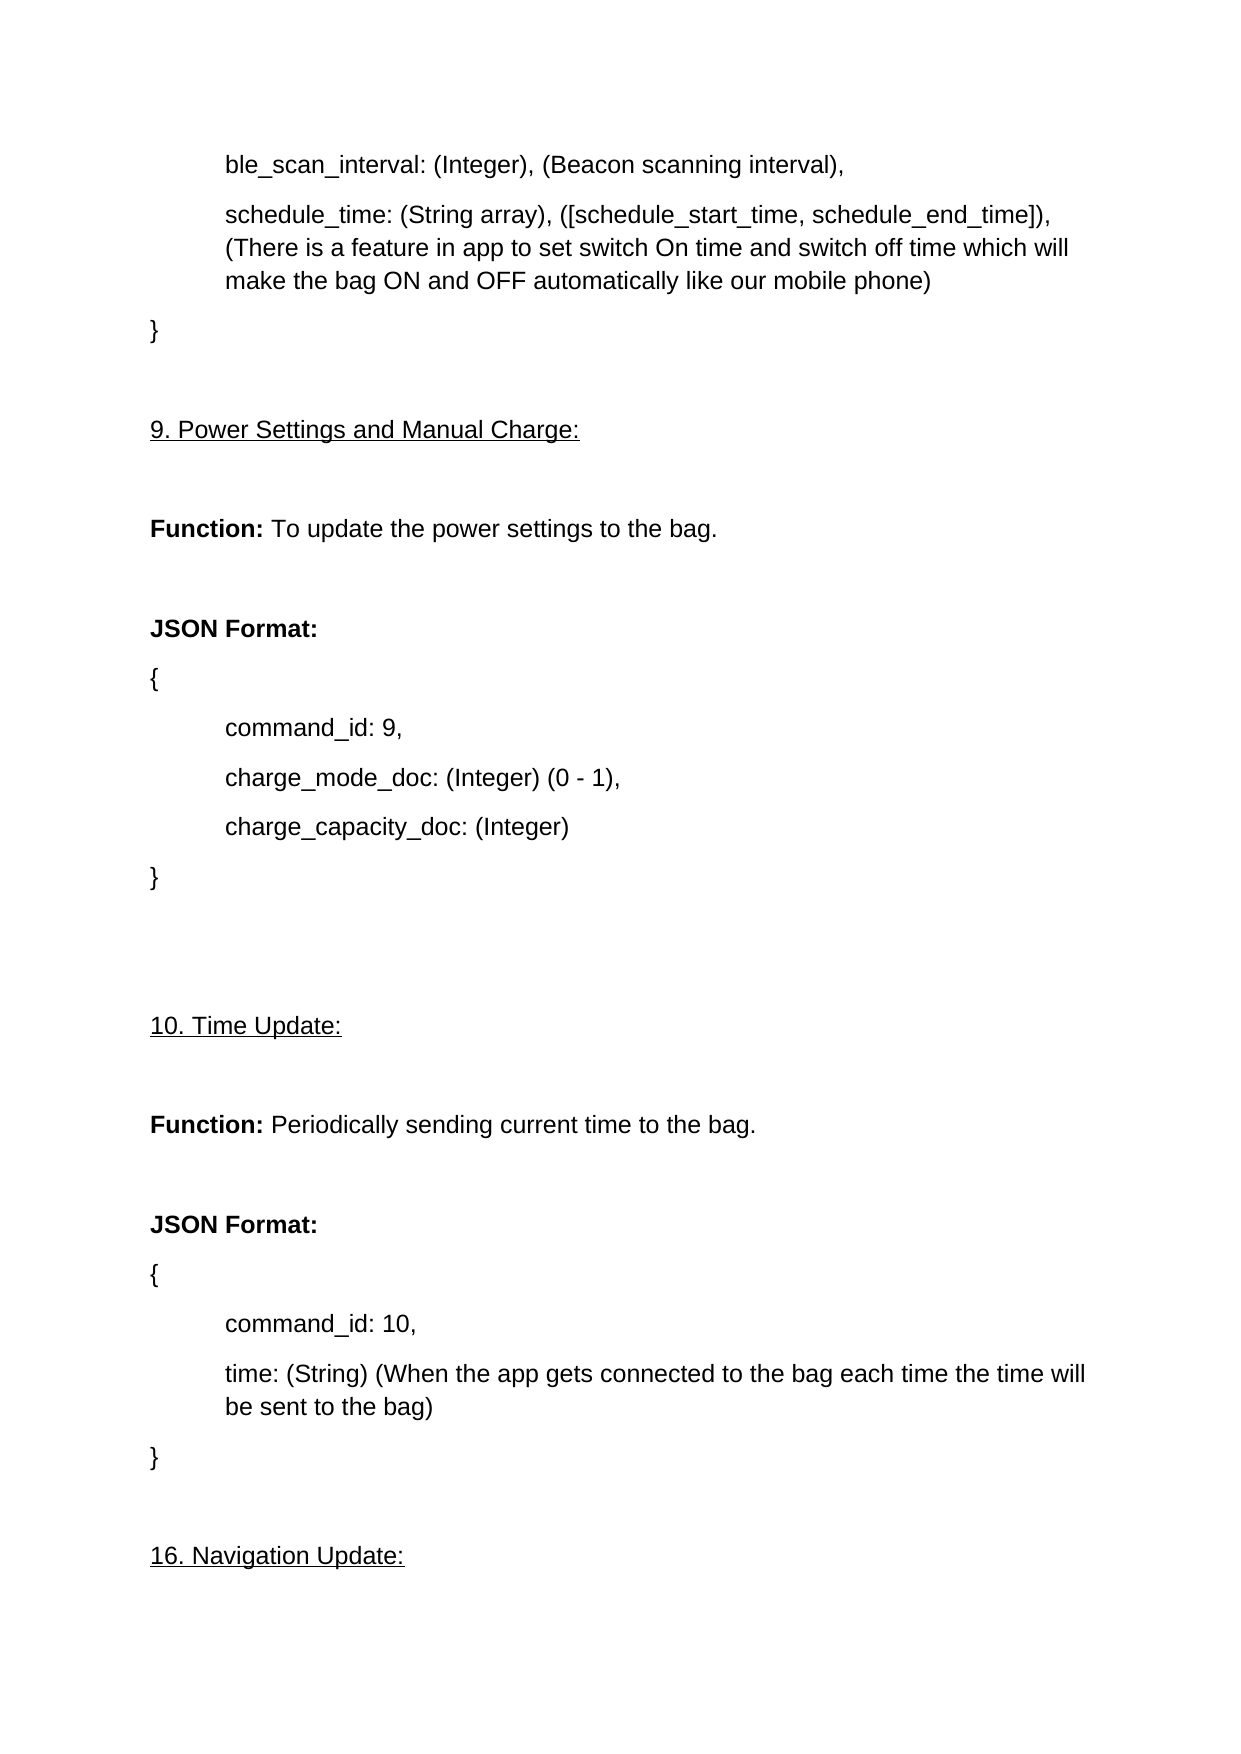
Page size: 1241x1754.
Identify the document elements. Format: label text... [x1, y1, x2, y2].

text } [150, 862, 1090, 891]
text Function: Periodically sending current time to the bag. [150, 1110, 1090, 1139]
text } [150, 315, 1090, 344]
text { [150, 663, 1090, 692]
text } [150, 1442, 1090, 1470]
text time: (String) (When the app gets connected to the bag each time the time will be sent to the bag) [225, 1359, 1090, 1421]
text ble_scan_interval: (Integer), (Beacon scanning interval), [150, 150, 1090, 179]
text command_id: 9, [150, 713, 1090, 742]
text schedule_time: (String array), ([schedule_start_time, schedule_end_time]),(There is a feature in app to set switch On time and switch off time which will make the bag ON and OFF automatically like our mobile phone) [225, 200, 1090, 294]
text command_id: 10, [150, 1309, 1090, 1338]
text Function: To update the power settings to the bag. [150, 514, 1090, 543]
text 10. Time Update: [150, 1011, 1090, 1040]
text charge_capacity_doc: (Integer) [150, 812, 1090, 841]
text 16. Navigation Update: [150, 1541, 1090, 1570]
text JSON Format: [150, 1210, 1090, 1238]
text JSON Format: [150, 613, 1090, 642]
text 9. Power Settings and Manual Charge: [150, 415, 1090, 443]
text charge_mode_doc: (Integer) (0 - 1), [150, 763, 1090, 791]
text { [150, 1259, 1090, 1288]
